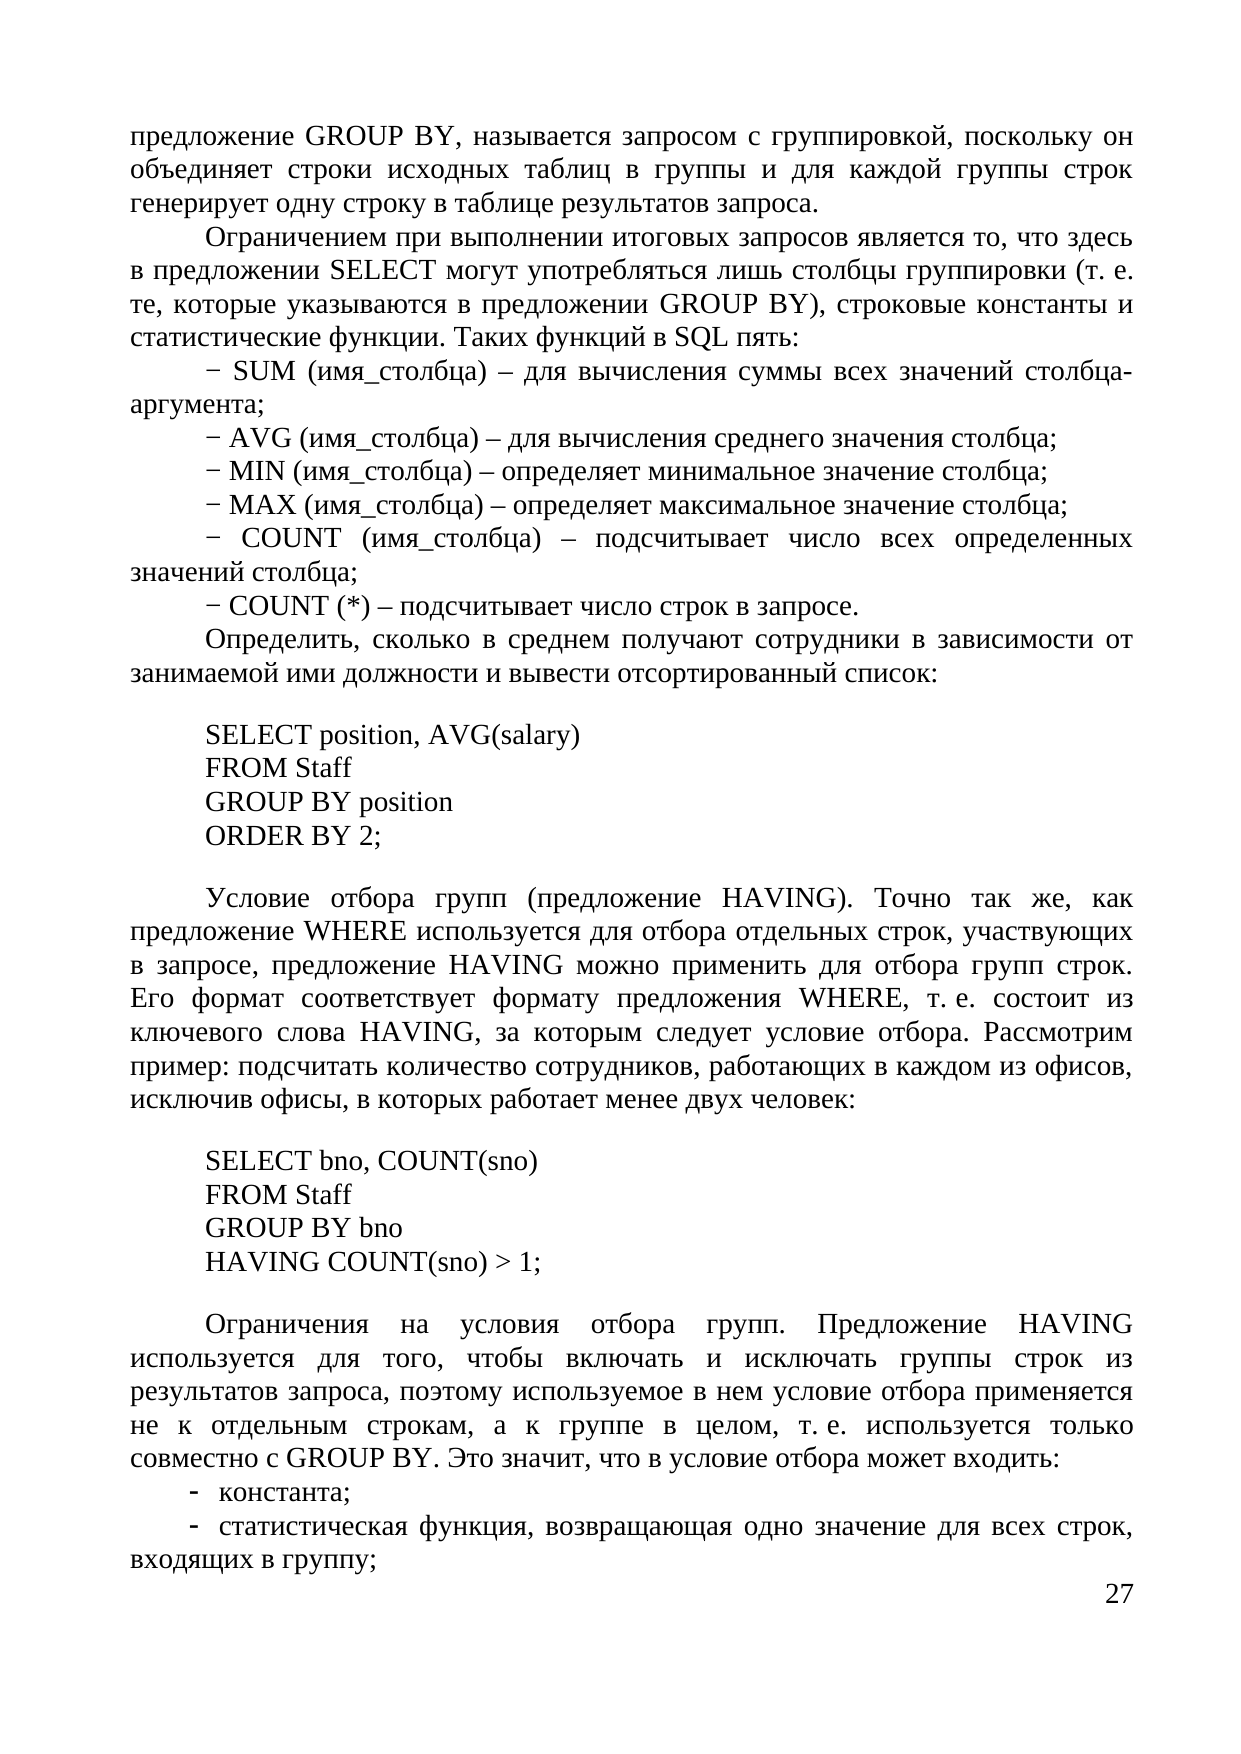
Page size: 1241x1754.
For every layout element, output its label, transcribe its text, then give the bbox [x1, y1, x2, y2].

text − min (имя_столбца) – определяет минимальное значение столбца; [130, 453, 1134, 487]
text from Staff [130, 1177, 1134, 1211]
text group by position [130, 784, 1134, 818]
text − max (имя_столбца) – определяет максимальное значение столбца; [130, 487, 1134, 521]
text − count (имя_столбца) – подсчитывает число всех определенных значений столбца; [130, 521, 1134, 588]
text from Staff [130, 751, 1134, 784]
text − avg (имя_столбца) – для вычисления среднего значения столбца; [130, 420, 1134, 453]
text group by bno [130, 1211, 1134, 1244]
text − sum (имя_столбца) – для вычисления суммы всех значений столбца-аргумента; [130, 353, 1134, 420]
text HAVING count(sno) > 1; [130, 1244, 1134, 1278]
text Ограничением при выполнении итоговых запросов является то, что здесь в предложении select могут употребляться лишь столбцы группировки (т. е. те, которые указываются в предложении group by), строковые константы и статистические функции. Таких функций в SQL пять: [130, 219, 1134, 353]
text Определить, сколько в среднем получают сотрудники в зависимости от занимаемой ими должности и вывести отсортированный список: [130, 621, 1134, 688]
list константа; [130, 1474, 1134, 1508]
text select position, avg(salary) [130, 717, 1134, 751]
text select bno, count(sno) [130, 1143, 1134, 1177]
list статистическая функция, возвращающая одно значение для всех строк, входящих в группу; [130, 1508, 1134, 1575]
text Ограничения на условия отбора групп. Предложение HAVING используется для того, чтобы включать и исключать группы строк из результатов запроса, поэтому используемое в нем условие отбора применяется не к отдельным строкам, а к группе в целом, т. е. используется только совместно с GROUP BY. Это значит, что в условие отбора может входить: [130, 1306, 1134, 1474]
text ORDER BY 2; [130, 818, 1134, 851]
text − count (*) – подсчитывает число строк в запросе. [130, 588, 1134, 621]
text Условие отбора групп (предложение HAVING). Точно так же, как предложение WHERE используется для отбора отдельных строк, участвующих в запросе, предложение HAVING можно применить для отбора групп строк. Его формат соответствует формату предложения WHERE, т. е. состоит из ключевого слова HAVING, за которым следует условие отбора. Рассмотрим пример: подсчитать количество сотрудников, работающих в каждом из офисов, исключив офисы, в которых работает менее двух человек: [130, 880, 1134, 1115]
